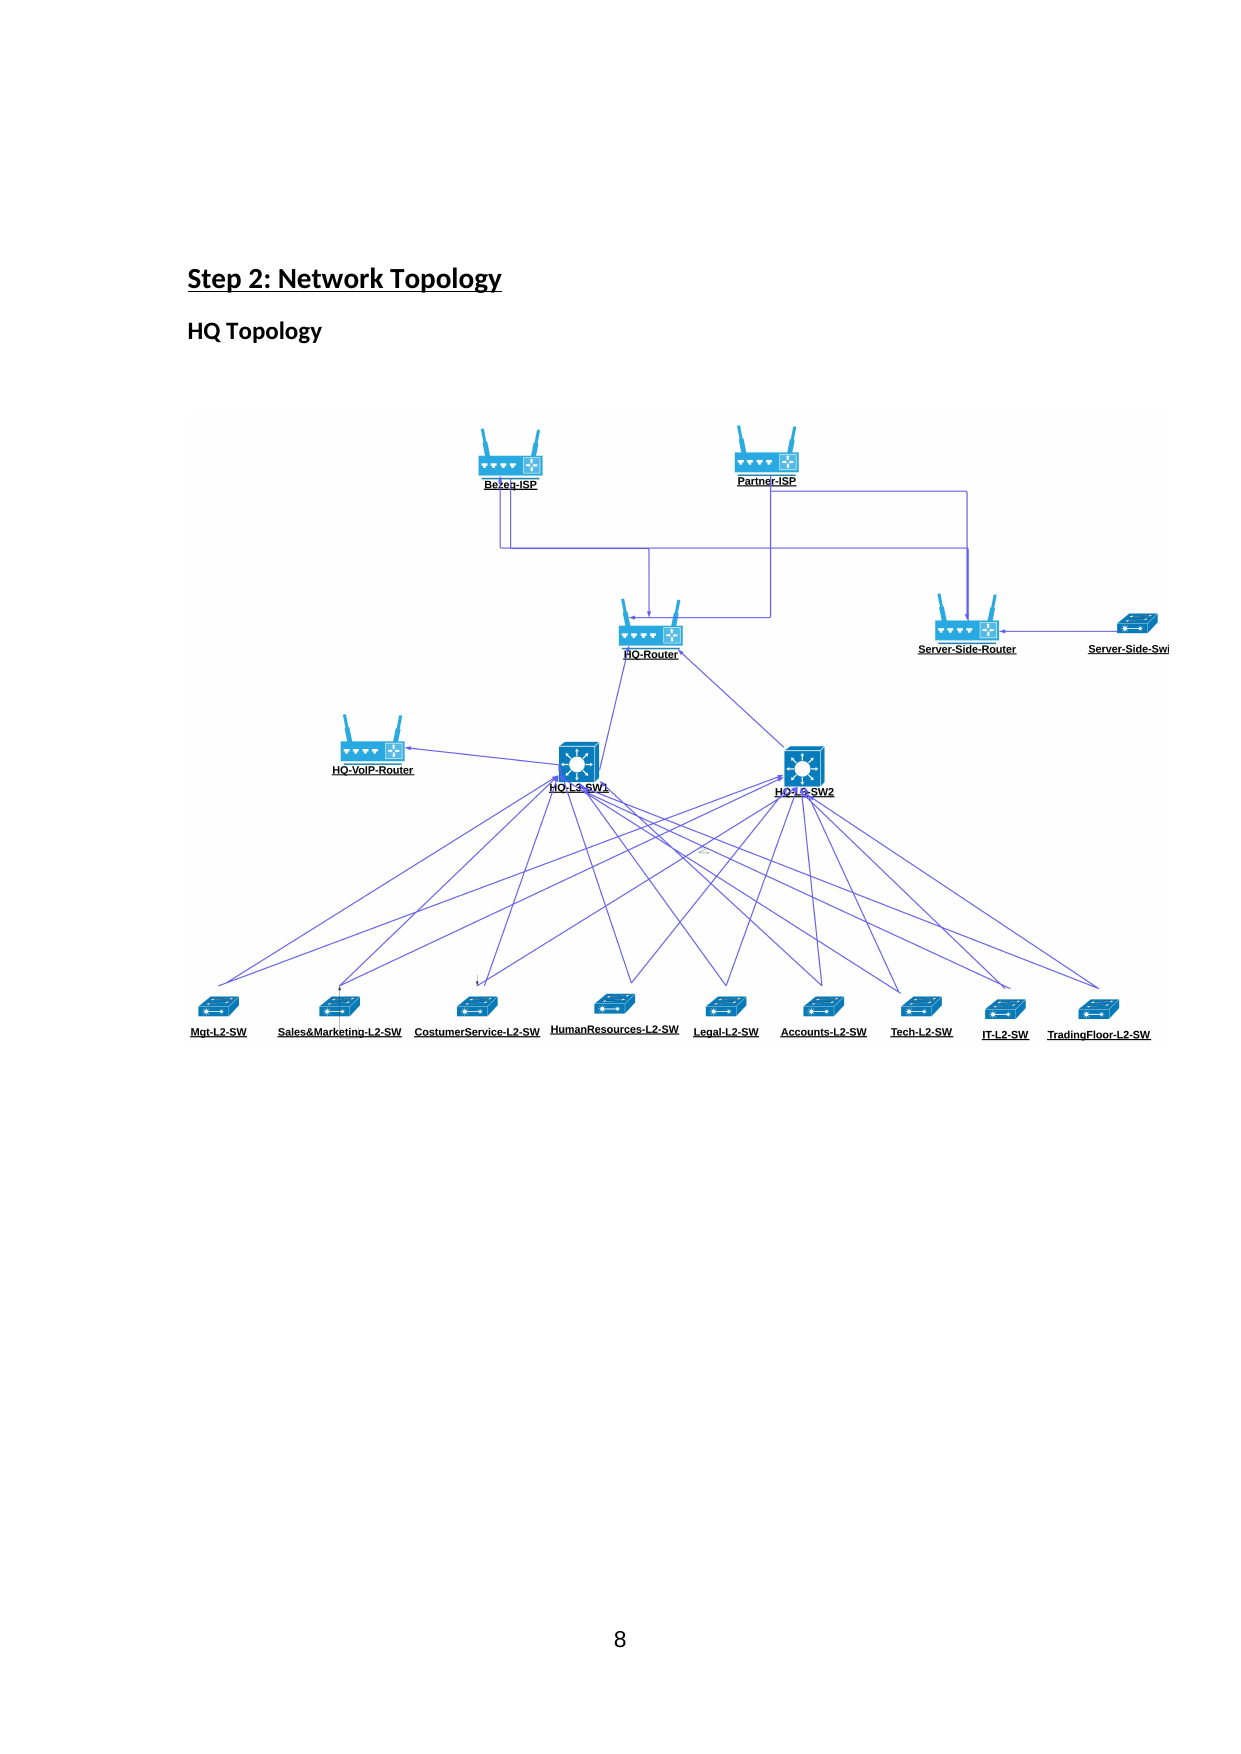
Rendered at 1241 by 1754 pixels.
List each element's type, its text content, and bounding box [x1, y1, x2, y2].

picture [187, 414, 1169, 1049]
text HQ Topology [187, 315, 1053, 346]
text Step 2: Network Topology [187, 260, 1053, 296]
